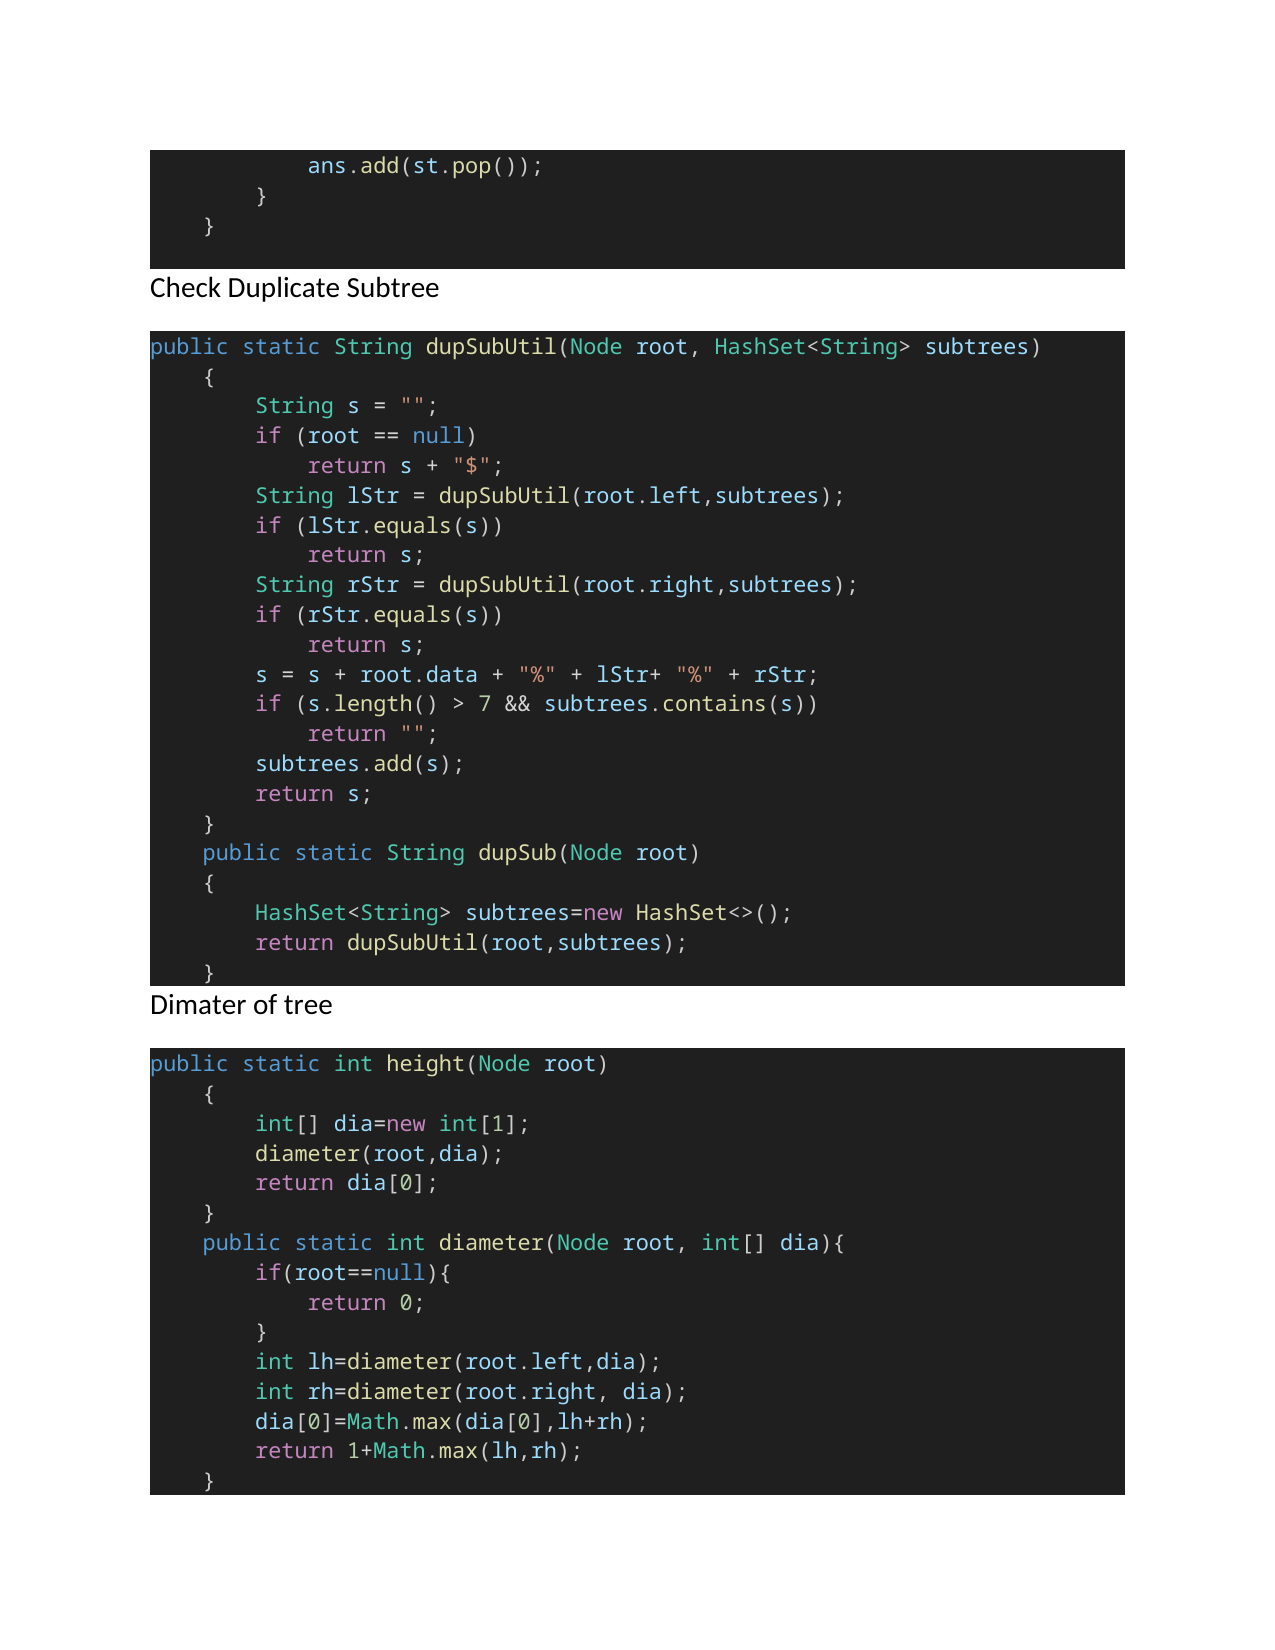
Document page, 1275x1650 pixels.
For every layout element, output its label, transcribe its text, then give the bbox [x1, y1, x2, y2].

text public static int height(Node root) [150, 1048, 1125, 1078]
text return s; [150, 778, 1125, 808]
text String rStr = dupSubUtil(root.right,subtrees); [150, 569, 1125, 599]
text { [150, 361, 1125, 391]
text { [150, 1078, 1125, 1108]
text String lStr = dupSubUtil(root.left,subtrees); [150, 480, 1125, 510]
text public static String dupSub(Node root) [150, 837, 1125, 867]
text return 0; [150, 1286, 1125, 1316]
text } [150, 1465, 1125, 1495]
text if (rStr.equals(s)) [150, 599, 1125, 629]
text Dimater of tree [150, 986, 1125, 1022]
text if (lStr.equals(s)) [150, 510, 1125, 539]
text { [150, 867, 1125, 897]
text return s; [150, 629, 1125, 659]
text int[] dia=new int[1]; [150, 1108, 1125, 1137]
text String s = ""; [150, 391, 1125, 420]
text s = s + root.data + "%" + lStr+ "%" + rStr; [150, 659, 1125, 688]
text HashSet<String> subtrees=new HashSet<>(); [150, 897, 1125, 927]
text } [150, 180, 1125, 209]
text return s + "$"; [150, 450, 1125, 480]
text return s; [150, 539, 1125, 569]
text } [150, 808, 1125, 837]
text if(root==null){ [150, 1257, 1125, 1286]
text diameter(root,dia); [150, 1137, 1125, 1167]
text ans.add(st.pop()); [150, 150, 1125, 180]
text return ""; [150, 718, 1125, 748]
text public static int diameter(Node root, int[] dia){ [150, 1227, 1125, 1257]
text return 1+Math.max(lh,rh); [150, 1435, 1125, 1465]
text int rh=diameter(root.right, dia); [150, 1376, 1125, 1406]
text } [150, 1197, 1125, 1227]
text } [150, 957, 1125, 986]
text Check Duplicate Subtree [150, 269, 1125, 305]
text return dia[0]; [150, 1167, 1125, 1197]
text subtrees.add(s); [150, 748, 1125, 778]
text } [150, 1316, 1125, 1346]
text if (root == null) [150, 420, 1125, 450]
text public static String dupSubUtil(Node root, HashSet<String> subtrees) [150, 331, 1125, 361]
text return dupSubUtil(root,subtrees); [150, 927, 1125, 957]
text if (s.length() > 7 && subtrees.contains(s)) [150, 688, 1125, 718]
text int lh=diameter(root.left,dia); [150, 1346, 1125, 1376]
text dia[0]=Math.max(dia[0],lh+rh); [150, 1406, 1125, 1435]
text } [150, 209, 1125, 239]
